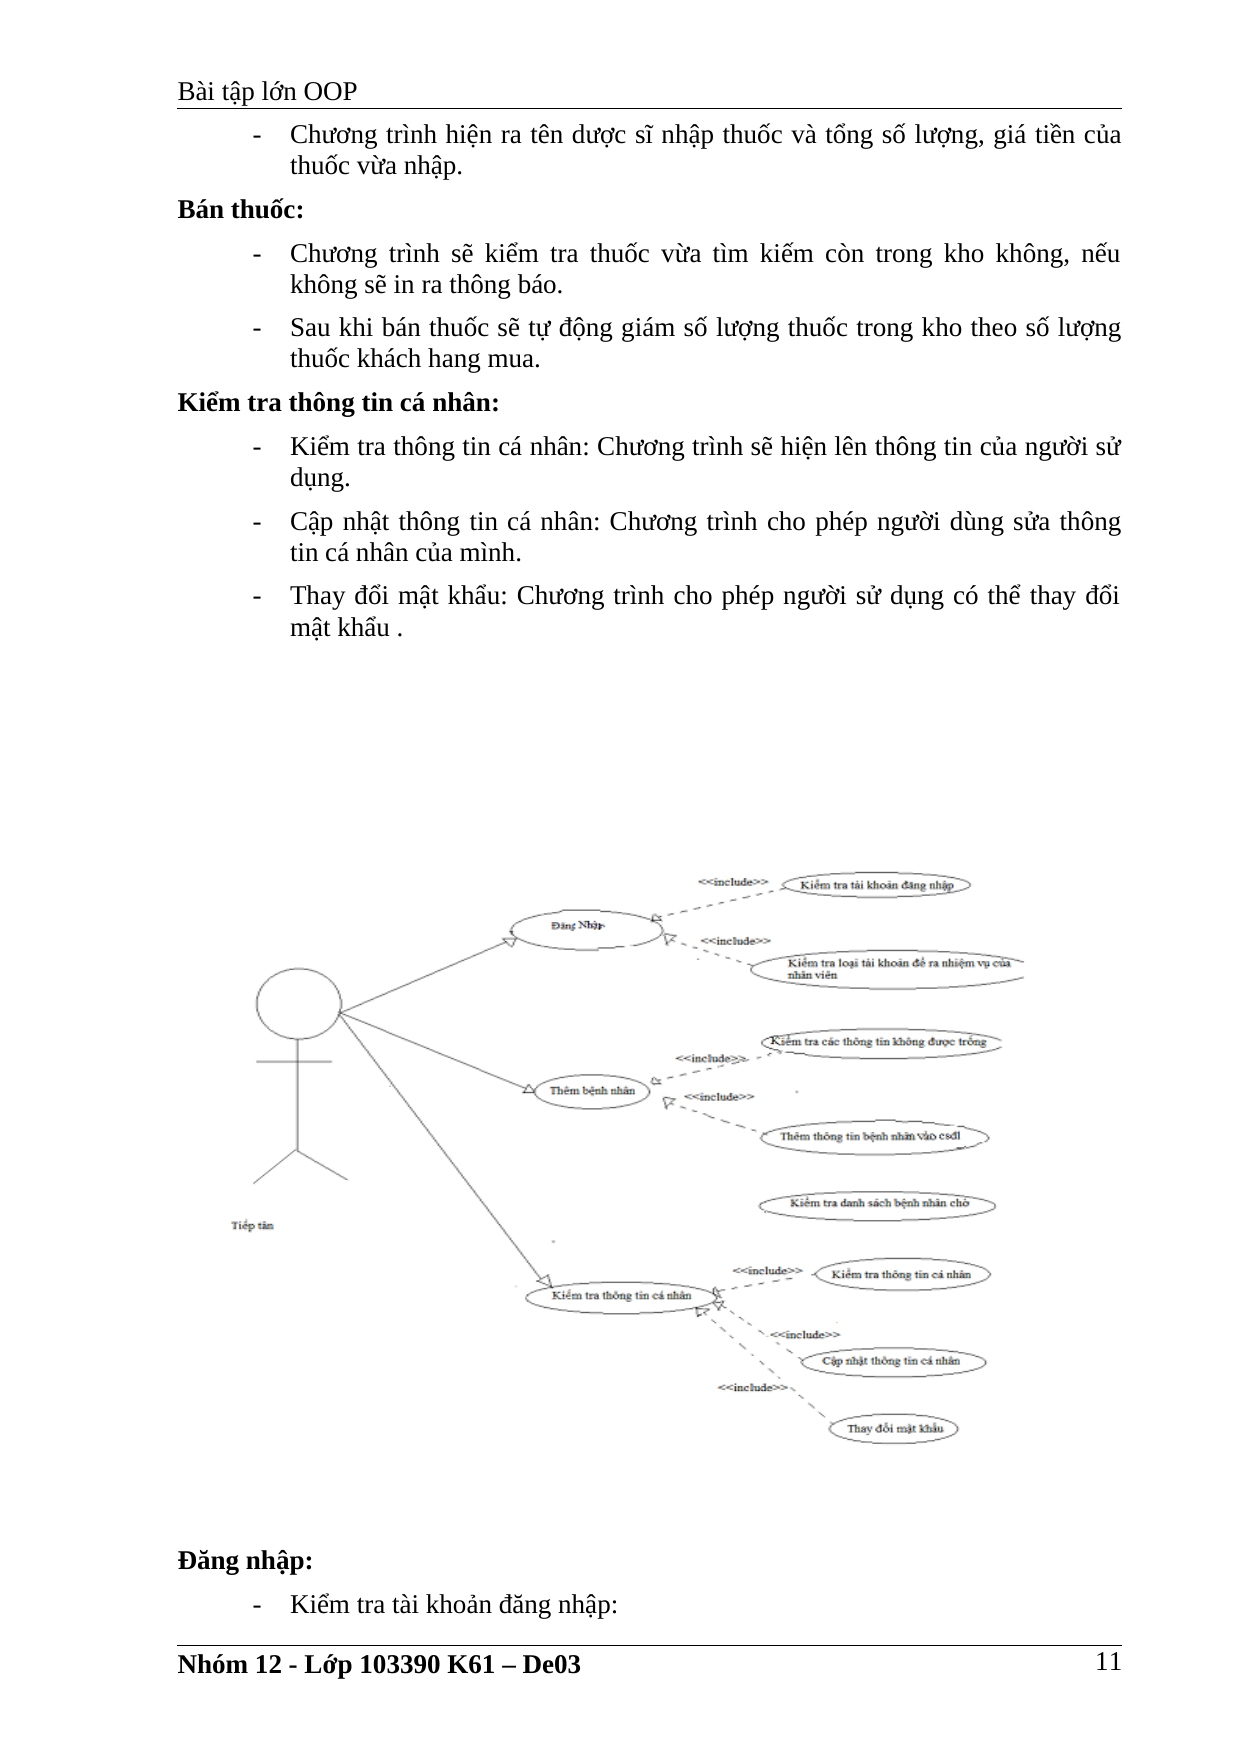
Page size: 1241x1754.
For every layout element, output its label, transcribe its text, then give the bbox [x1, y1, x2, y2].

text Bán thuốc: [177, 193, 1122, 224]
list Kiểm tra thông tin cá nhân: Chương trình sẽ hiện lên thông tin của người sử dụng. [252, 430, 1122, 492]
list Chương trình hiện ra tên dược sĩ nhập thuốc và tổng số lượng, giá tiền của thuốc vừa nhập. [252, 118, 1122, 181]
list Sau khi bán thuốc sẽ tự động giám số lượng thuốc trong kho theo số lượng thuốc khách hang mua. [252, 311, 1122, 374]
list Kiểm tra tài khoản đăng nhập: [252, 1588, 1122, 1619]
picture [177, 828, 1035, 1532]
list Thay đổi mật khẩu: Chương trình cho phép người sử dụng có thể thay đổi mật khẩu . [252, 579, 1122, 642]
list Cập nhật thông tin cá nhân: Chương trình cho phép người dùng sửa thông tin cá nhân của mình. [252, 505, 1122, 567]
list Chương trình sẽ kiểm tra thuốc vừa tìm kiếm còn trong kho không, nếu không sẽ in ra thông báo. [252, 237, 1122, 299]
text Kiểm tra thông tin cá nhân: [177, 386, 1122, 417]
text Đăng nhập: [177, 1544, 1122, 1576]
